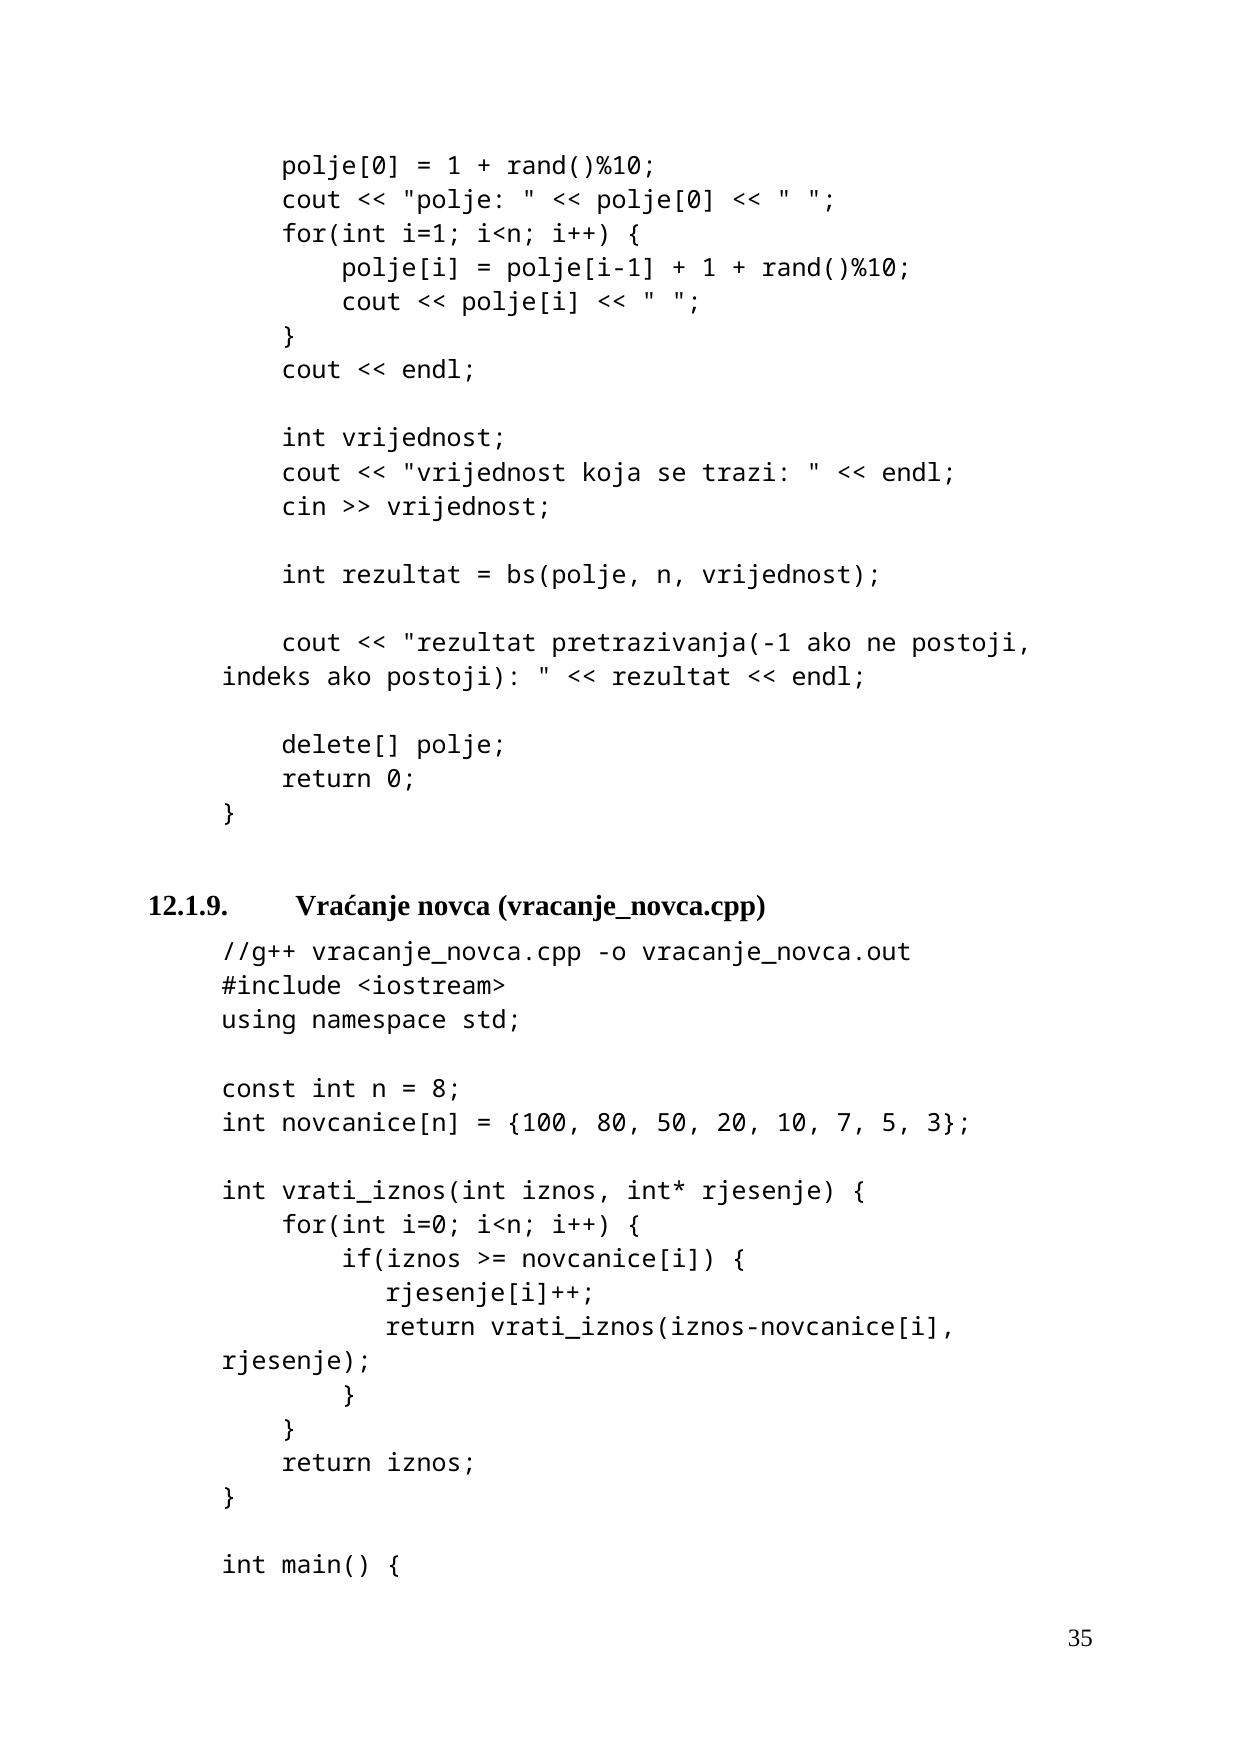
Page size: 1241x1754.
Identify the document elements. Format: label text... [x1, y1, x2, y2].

text int rezultat = bs(polje, n, vrijednost); [221, 556, 1093, 590]
text return vrati_iznos(iznos-novcanice[i], rjesenje); [221, 1309, 1093, 1377]
text delete[] polje; [221, 727, 1093, 761]
text } [221, 1479, 1093, 1513]
text return iznos; [221, 1445, 1093, 1479]
text int novcanice[n] = {100, 80, 50, 20, 10, 7, 5, 3}; [221, 1104, 1093, 1138]
text return 0; [221, 761, 1093, 795]
text } [221, 1377, 1093, 1411]
text polje[i] = polje[i-1] + 1 + rand()%10; [221, 250, 1093, 284]
text for(int i=0; i<n; i++) { [221, 1206, 1093, 1241]
text polje[0] = 1 + rand()%10; [221, 148, 1093, 182]
text cout << endl; [221, 352, 1093, 386]
text int vrijednost; [221, 420, 1093, 454]
text int vrati_iznos(int iznos, int* rjesenje) { [221, 1172, 1093, 1206]
text using namespace std; [221, 1002, 1093, 1036]
text const int n = 8; [221, 1070, 1093, 1104]
text int main() { [221, 1547, 1093, 1581]
text if(iznos >= novcanice[i]) { [221, 1241, 1093, 1274]
text cout << "polje: " << polje[0] << " "; [221, 182, 1093, 216]
text for(int i=1; i<n; i++) { [221, 216, 1093, 250]
text } [221, 318, 1093, 352]
text Vraćanje novca (vracanje_novca.cpp) [148, 888, 1093, 921]
text cin >> vrijednost; [221, 488, 1093, 522]
text } [221, 795, 1093, 829]
text cout << "vrijednost koja se trazi: " << endl; [221, 454, 1093, 488]
text //g++ vracanje_novca.cpp -o vracanje_novca.out [221, 934, 1093, 968]
text } [221, 1411, 1093, 1445]
text rjesenje[i]++; [221, 1274, 1093, 1309]
text cout << "rezultat pretrazivanja(-1 ako ne postoji, indeks ako postoji): " << rezultat << endl; [221, 624, 1093, 693]
text #include <iostream> [221, 968, 1093, 1002]
text cout << polje[i] << " "; [221, 284, 1093, 318]
